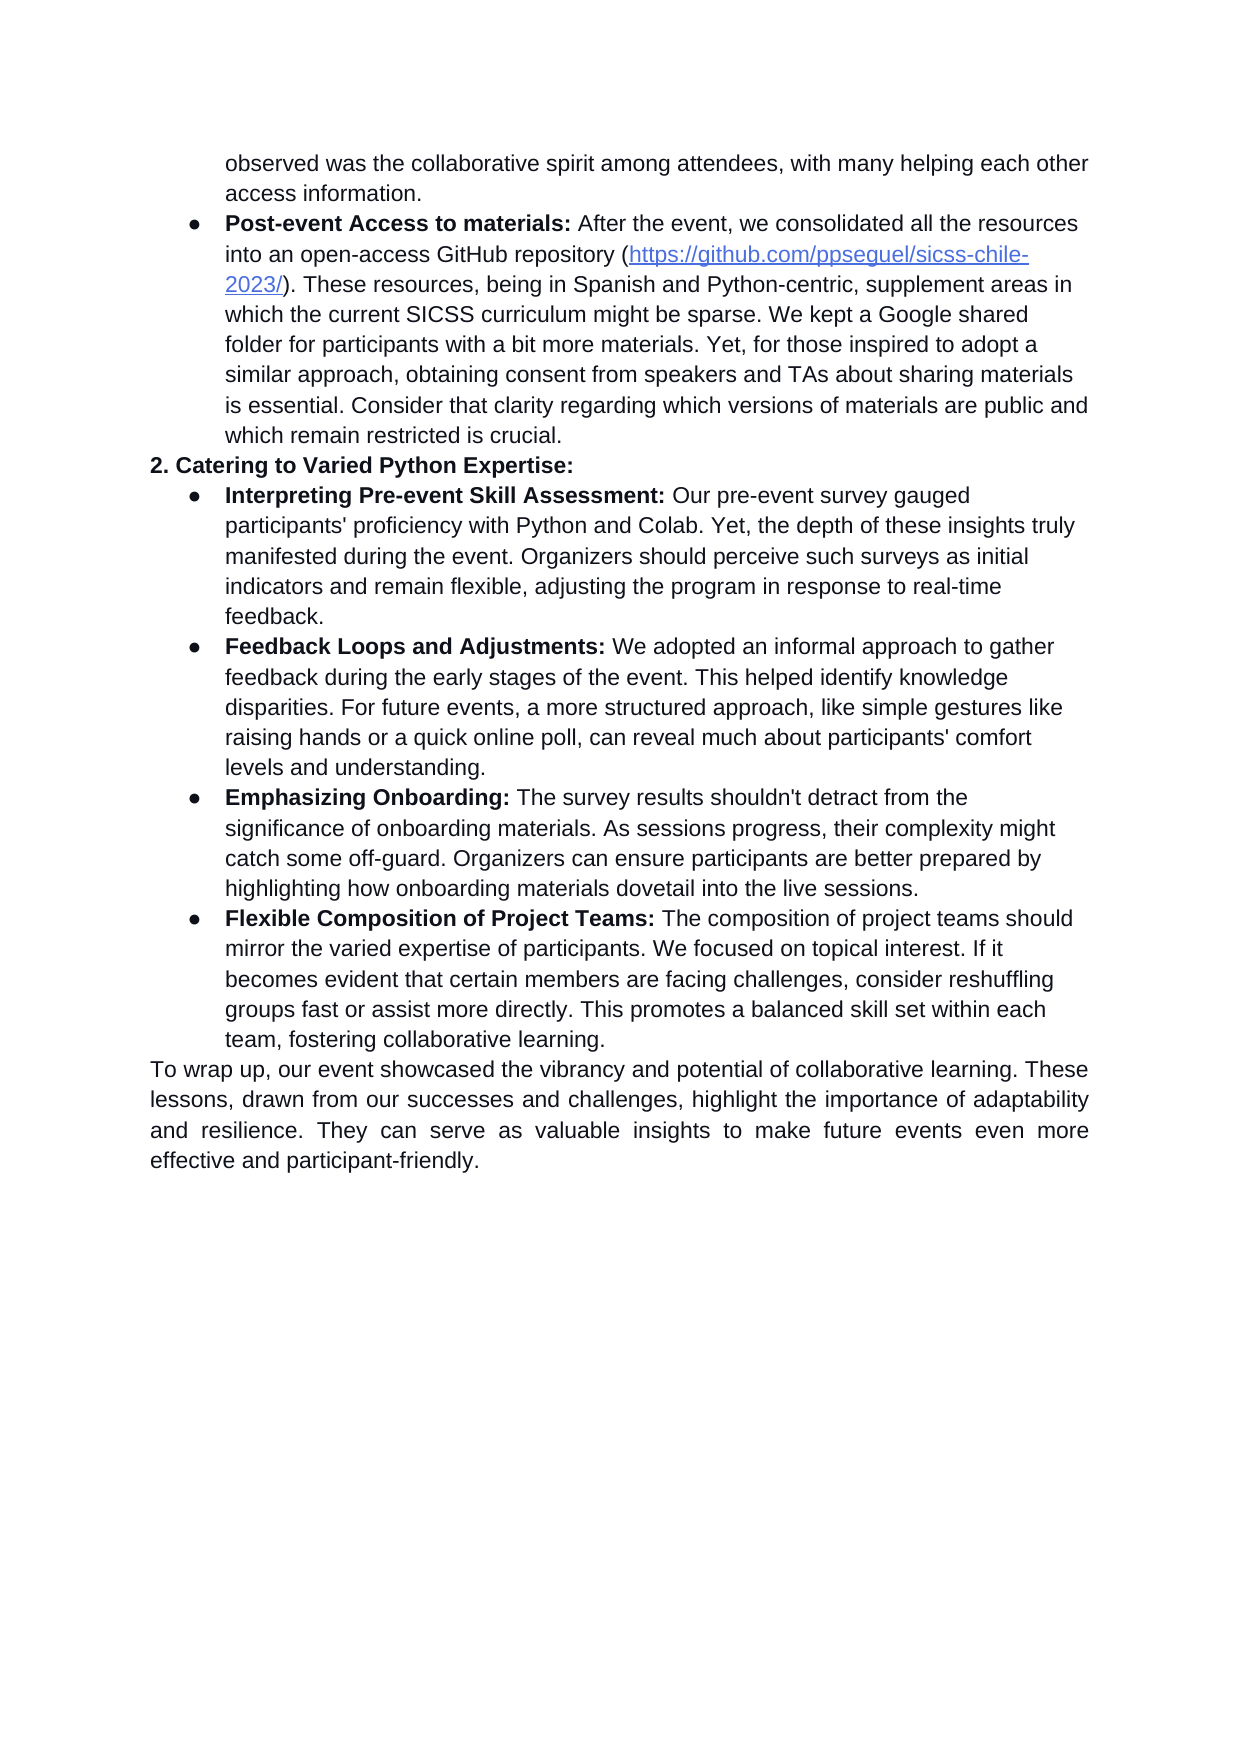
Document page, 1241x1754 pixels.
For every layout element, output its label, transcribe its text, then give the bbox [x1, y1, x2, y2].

list Feedback Loops and Adjustments: We adopted an informal approach to gather feedback during the early stages of the event. This helped identify knowledge disparities. For future events, a more structured approach, like simple gestures like raising hands or a quick online poll, can reveal much about participants' comfort levels and understanding. [187, 633, 1090, 781]
text 2. Catering to Varied Python Expertise: [150, 452, 1090, 478]
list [187, 150, 1090, 207]
list Emphasizing Onboarding: The survey results shouldn't detract from the significance of onboarding materials. As sessions progress, their complexity might catch some off-guard. Organizers can ensure participants are better prepared by highlighting how onboarding materials dovetail into the live sessions. [187, 784, 1090, 901]
text To wrap up, our event showcased the vibrancy and potential of collaborative learning. These lessons, drawn from our successes and challenges, highlight the importance of adaptability and resilience. They can serve as valuable insights to make future events even more effective and participant-friendly. [150, 1056, 1090, 1173]
list Post-event Access to materials: After the event, we consolidated all the resources into an open-access GitHub repository (https://github.com/ppseguel/sicss-chile-2023/). These resources, being in Spanish and Python-centric, supplement areas in which the current SICSS curriculum might be sparse. We kept a Google shared folder for participants with a bit more materials. Yet, for those inspired to adopt a similar approach, obtaining consent from speakers and TAs about sharing materials is essential. Consider that clarity regarding which versions of materials are public and which remain restricted is crucial. [187, 210, 1090, 448]
list Interpreting Pre-event Skill Assessment: Our pre-event survey gauged participants' proficiency with Python and Colab. Yet, the depth of these insights truly manifested during the event. Organizers should perceive such surveys as initial indicators and remain flexible, adjusting the program in response to real-time feedback. [187, 482, 1090, 629]
list Flexible Composition of Project Teams: The composition of project teams should mirror the varied expertise of participants. We focused on topical interest. If it becomes evident that certain members are facing challenges, consider reshuffling groups fast or assist more directly. This promotes a balanced skill set within each team, fostering collaborative learning. [187, 905, 1090, 1052]
